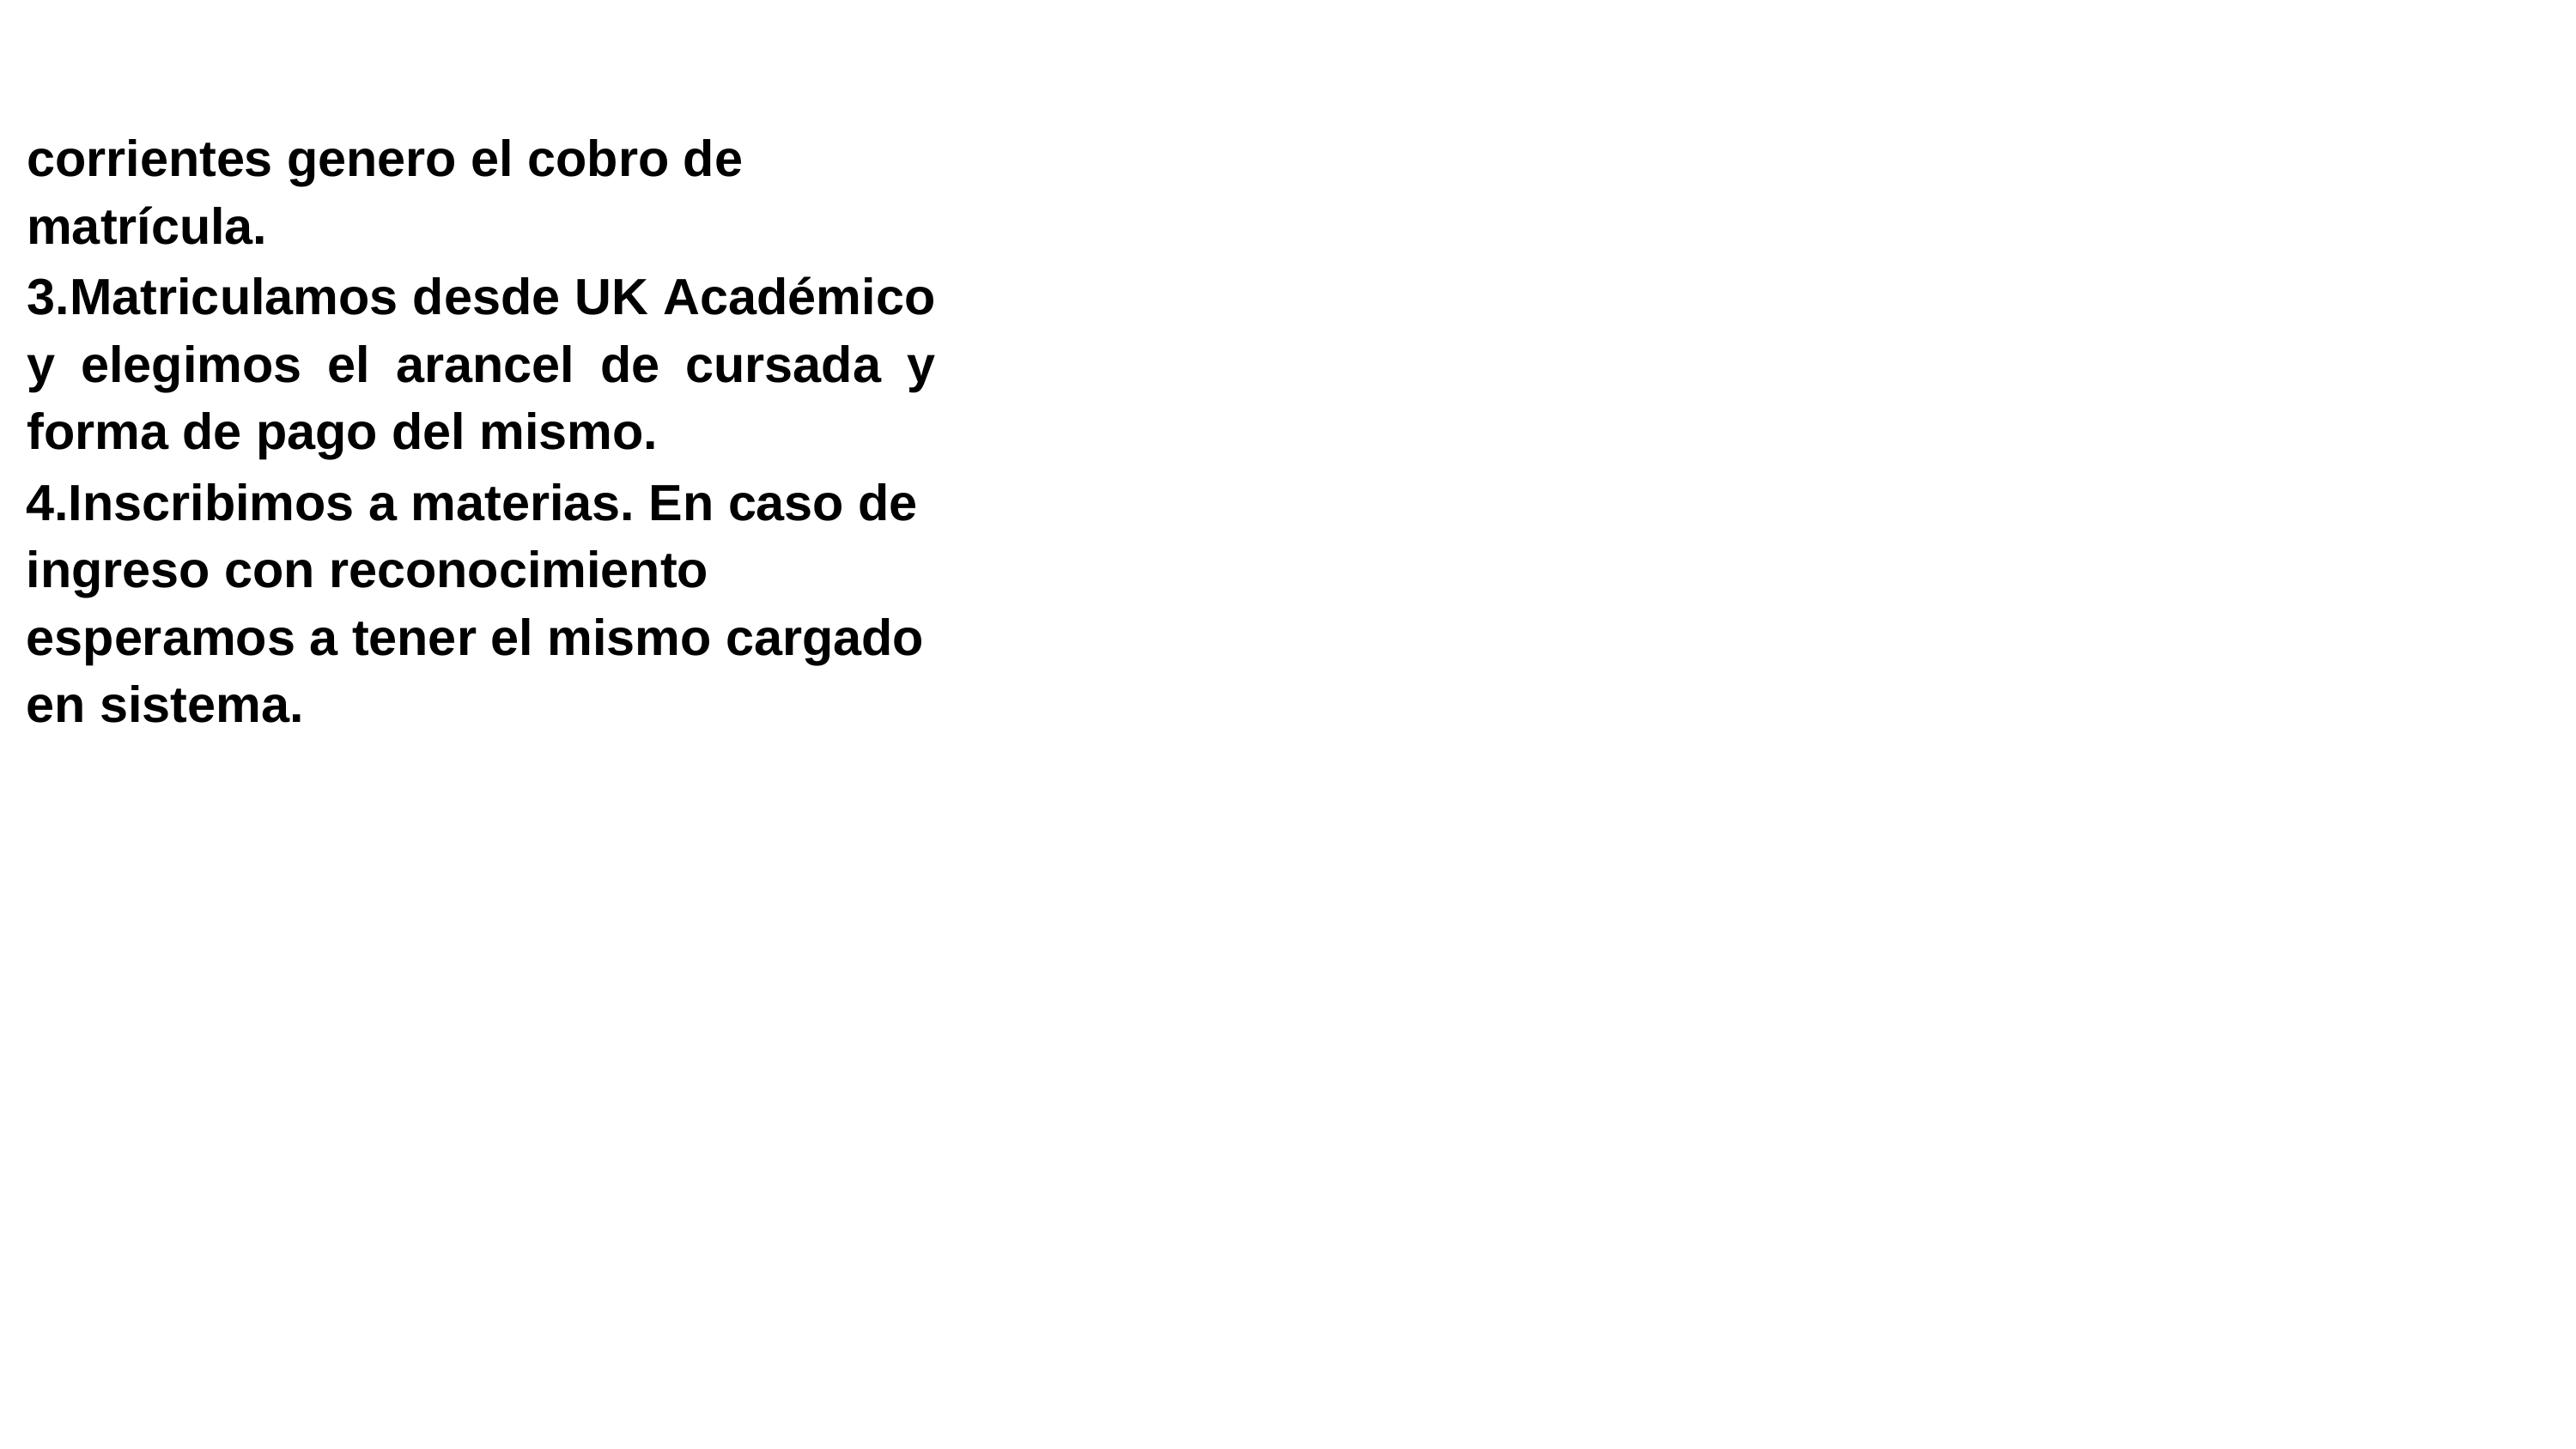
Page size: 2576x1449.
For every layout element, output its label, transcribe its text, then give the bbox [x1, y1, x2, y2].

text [27, 129, 937, 255]
text 4.Inscribimos a materias. En caso de ingreso con reconocimiento esperamos a tener el mismo cargado en sistema. [26, 472, 939, 733]
text 3.Matriculamos desde UK Académico y elegimos el arancel de cursada y forma de pago del mismo. [27, 267, 936, 460]
